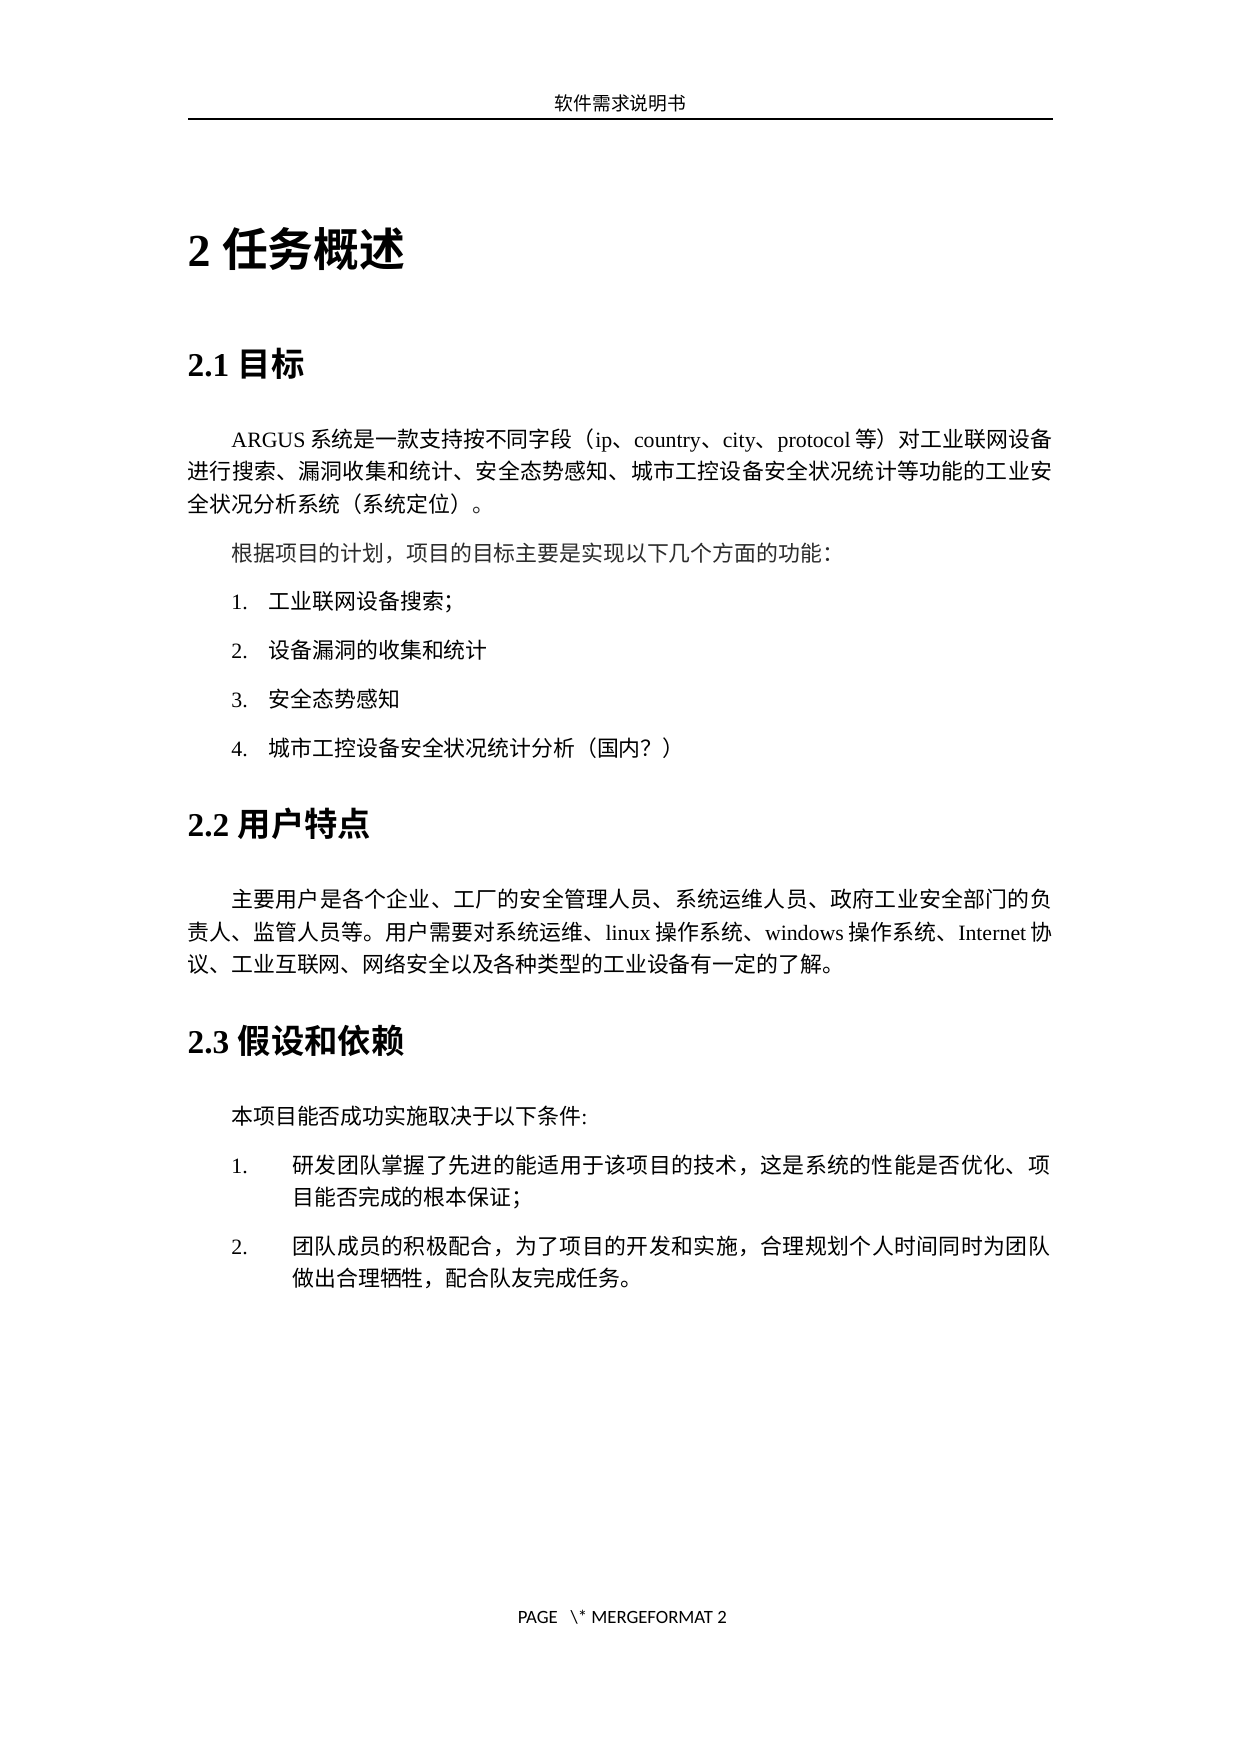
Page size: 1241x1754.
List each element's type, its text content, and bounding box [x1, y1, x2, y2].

list 设备漏洞的收集和统计 [231, 633, 1053, 665]
subtitle 假设和依赖 [187, 1006, 1053, 1071]
text 本项目能否成功实施取决于以下条件: [187, 1098, 1053, 1131]
text ARGUS系统是一款支持按不同字段（ip、country、city、protocol等）对工业联网设备进行搜索、漏洞收集和统计、安全态势感知、城市工控设备安全状况统计等功能的工业安全状况分析系统（系统定位）。 [187, 421, 1053, 519]
list 城市工控设备安全状况统计分析（国内？） [231, 730, 1053, 763]
subtitle 用户特点 [187, 790, 1053, 855]
list 团队成员的积极配合，为了项目的开发和实施，合理规划个人时间同时为团队做出合理牺牲，配合队友完成任务。 [231, 1228, 1053, 1293]
list 研发团队掌握了先进的能适用于该项目的技术，这是系统的性能是否优化、项目能否完成的根本保证； [231, 1147, 1053, 1212]
list 工业联网设备搜索； [231, 584, 1053, 616]
text 主要用户是各个企业、工厂的安全管理人员、系统运维人员、政府工业安全部门的负责人、监管人员等。用户需要对系统运维、linux操作系统、windows操作系统、Internet协议、工业互联网、网络安全以及各种类型的工业设备有一定的了解。 [187, 882, 1053, 979]
text 根据项目的计划，项目的目标主要是实现以下几个方面的功能： [187, 535, 1053, 568]
subtitle 目标 [187, 329, 1053, 394]
list 安全态势感知 [231, 681, 1053, 714]
subtitle 任务概述 [187, 197, 1053, 295]
